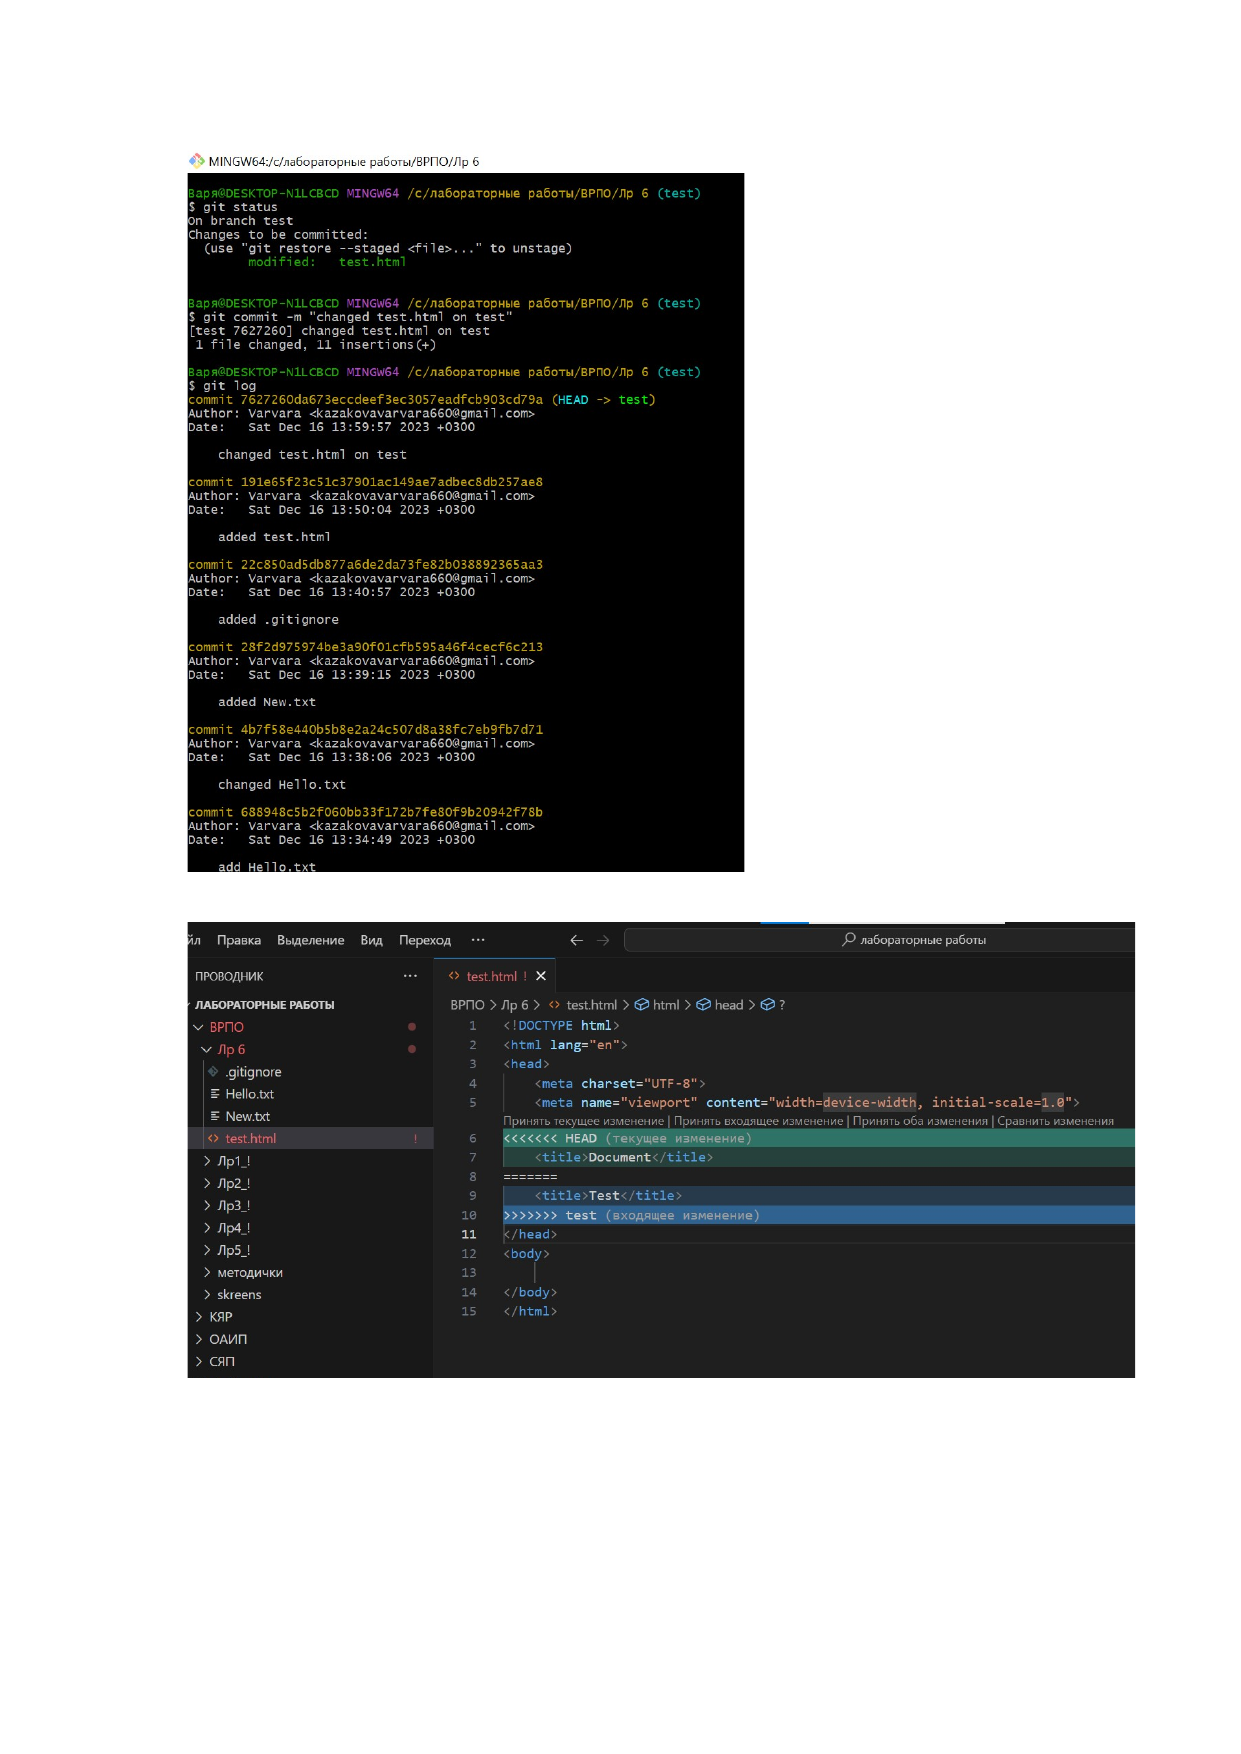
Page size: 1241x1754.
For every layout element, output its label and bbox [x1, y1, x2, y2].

picture [187, 922, 1135, 1378]
picture [187, 150, 745, 872]
